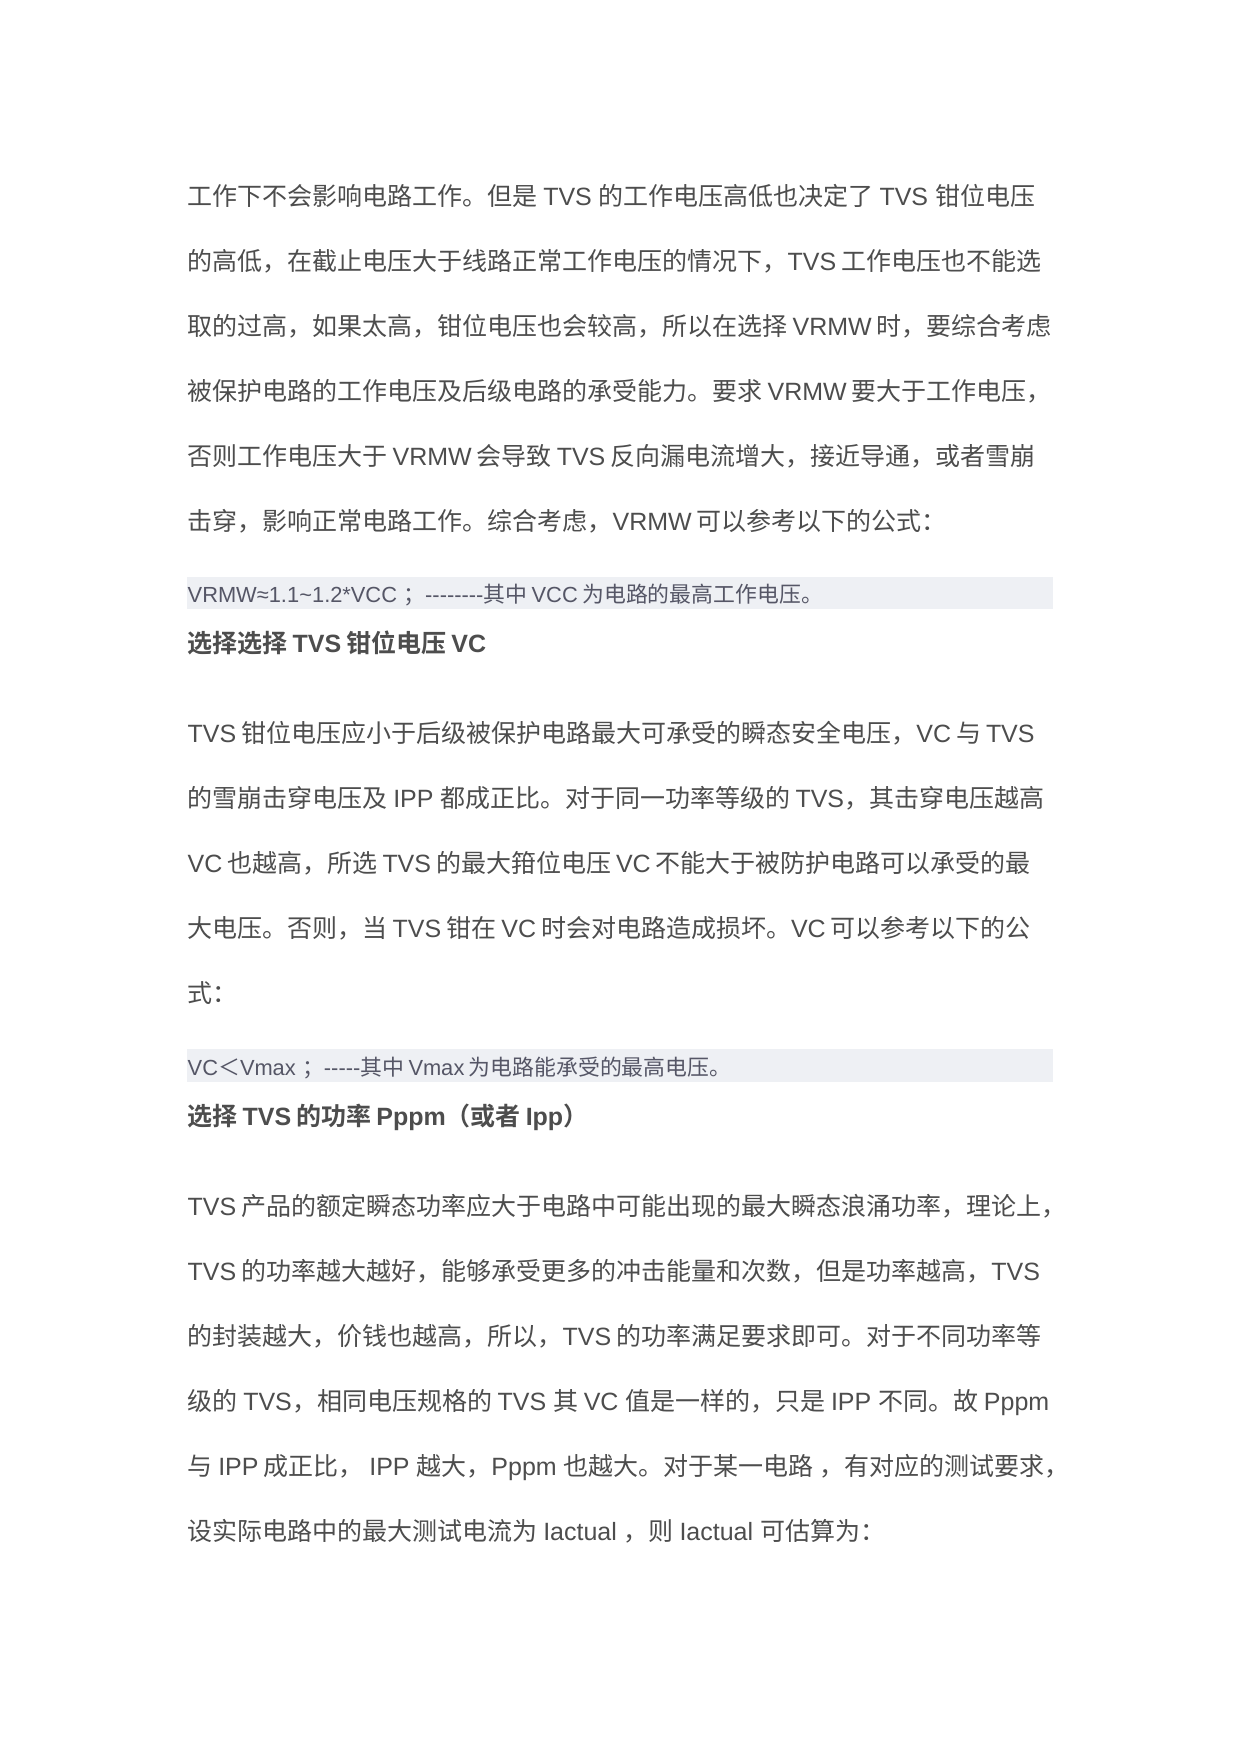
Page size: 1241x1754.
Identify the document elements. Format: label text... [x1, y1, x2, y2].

text VRMW≈1.1~1.2*VCC ；--------其中VCC为电路的最高工作电压。 [187, 577, 1053, 609]
text 选择TVS的功率Pppm（或者Ipp） [187, 1082, 1053, 1147]
text TVS钳位电压应小于后级被保护电路最大可承受的瞬态安全电压，VC与TVS 的雪崩击穿电压及 IPP 都成正比。对于同一功率等级的TVS，其击穿电压越高VC也越高，所选TVS的最大箝位电压VC不能大于被防护电路可以承受的最大电压。否则，当TVS钳在VC时会对电路造成损坏。VC可以参考以下的公式： [187, 699, 1053, 1024]
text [187, 162, 1053, 552]
text 选择选择TVS钳位电压VC [187, 609, 1053, 674]
text TVS产品的额定瞬态功率应大于电路中可能出现的最大瞬态浪涌功率，理论上，TVS的功率越大越好，能够承受更多的冲击能量和次数，但是功率越高，TVS的封装越大，价钱也越高，所以，TVS的功率满足要求即可。对于不同功率等级的 TVS，相同电压规格的 TVS 其 VC 值是一样的，只是 IPP 不同。故 Pppm 与 IPP成正比， IPP 越大，Pppm 也越大。对于某一电路 ，有对应的测试要求，设实际电路中的最大测试电流为 Iactual ，则 Iactual 可估算为： [187, 1172, 1053, 1562]
text VC＜Vmax ；-----其中Vmax为电路能承受的最高电压。 [187, 1049, 1053, 1082]
